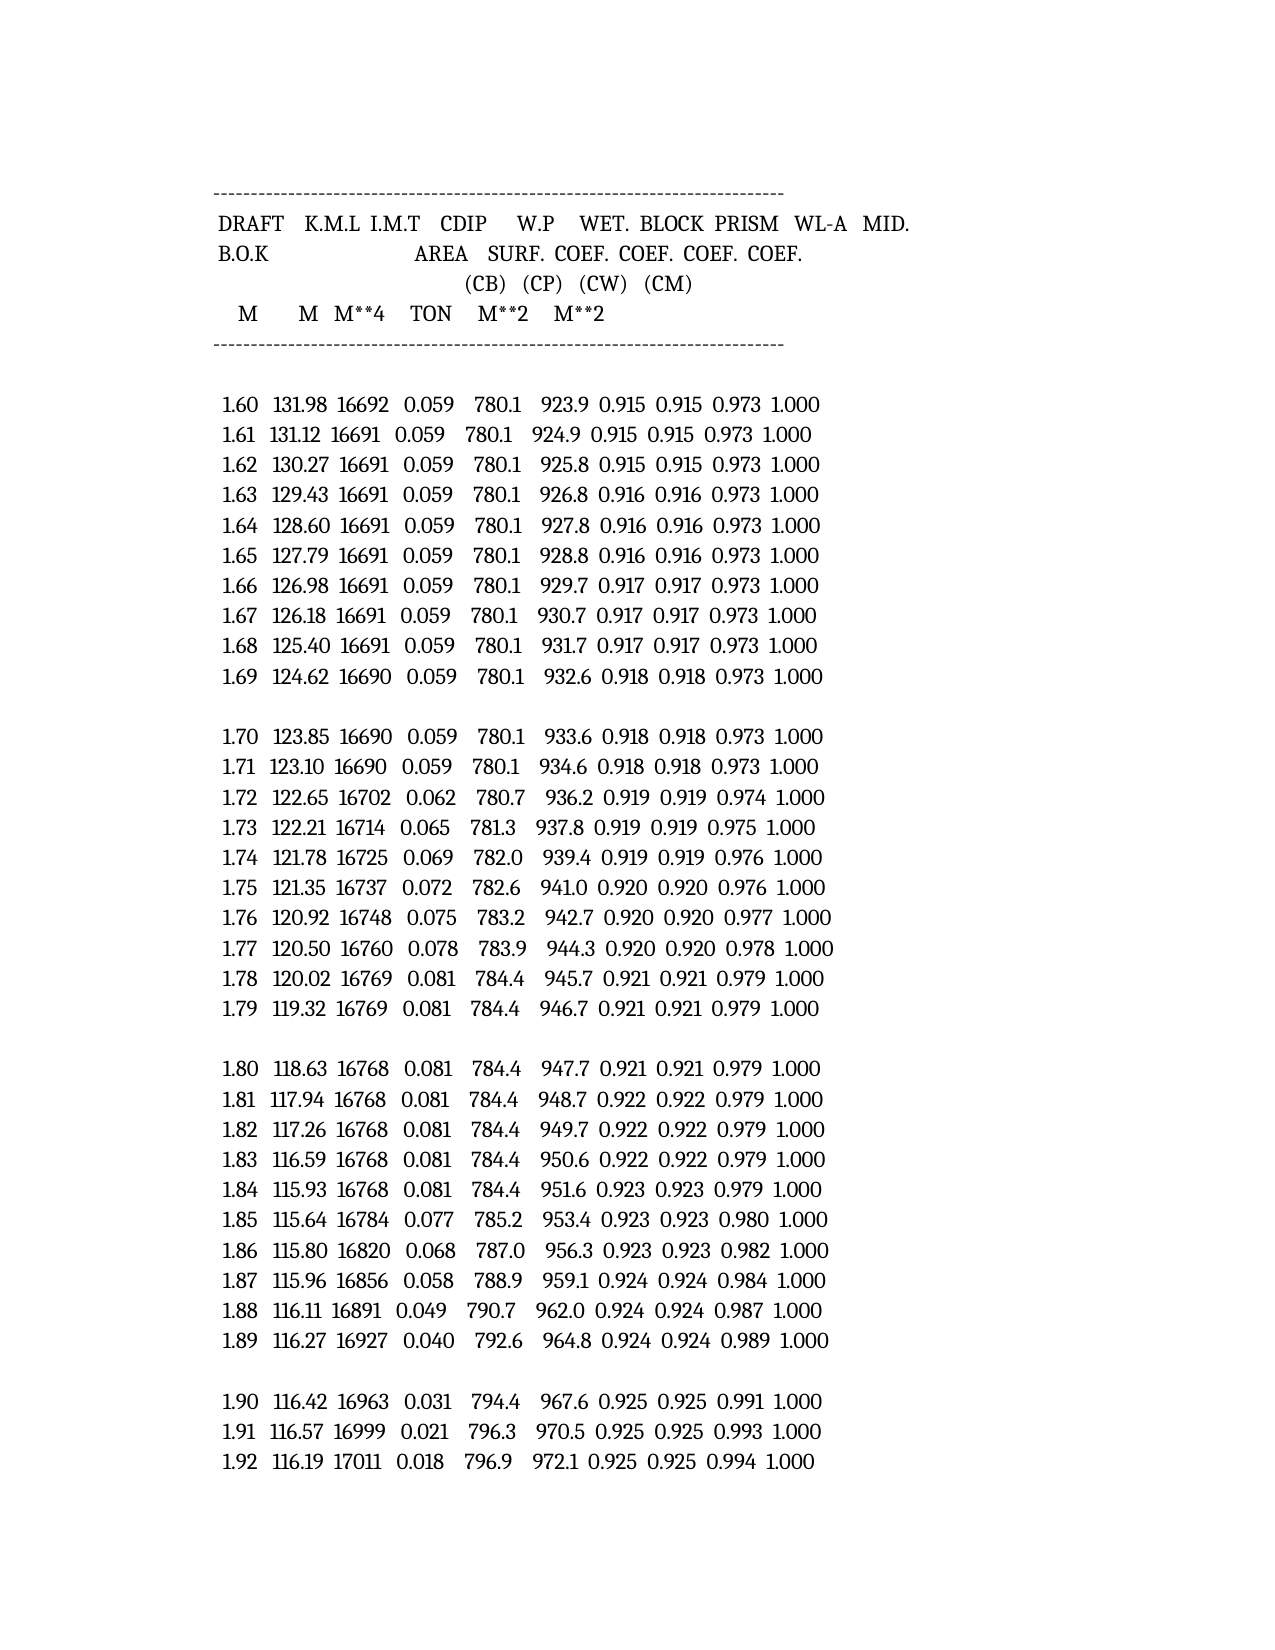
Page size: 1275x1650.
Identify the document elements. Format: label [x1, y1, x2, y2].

text [187, 150, 1087, 1475]
